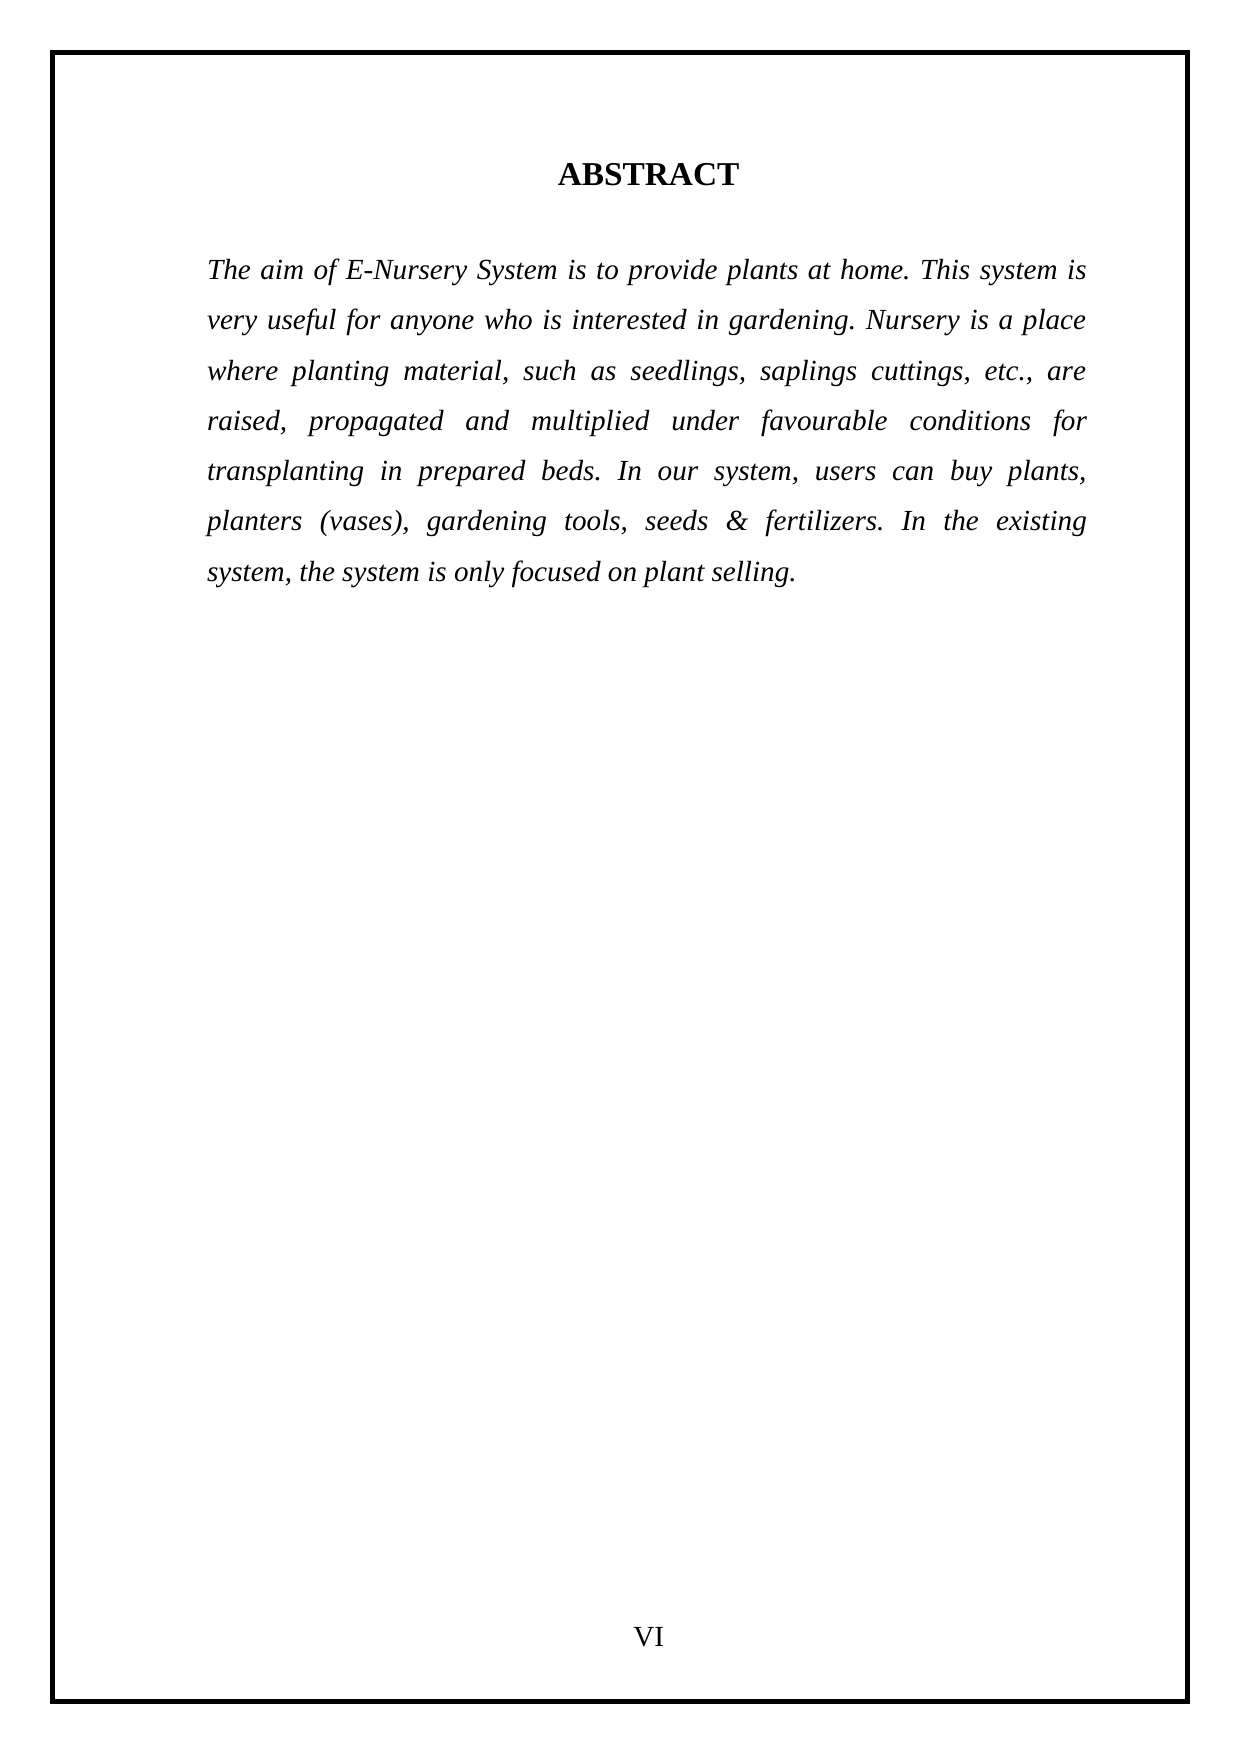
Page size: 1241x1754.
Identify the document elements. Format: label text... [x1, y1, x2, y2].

text The aim of E-Nursery System is to provide plants at home. This system is very useful for anyone who is interested in gardening. Nursery is a place where planting material, such as seedlings, saplings cuttings, etc., are raised, propagated and multiplied under favourable conditions for transplanting in prepared beds. In our system, users can buy plants, planters (vases), gardening tools, seeds & fertilizers. In the existing system, the system is only focused on plant selling. [207, 252, 1090, 587]
subtitle ABSTRACT [207, 154, 1090, 192]
